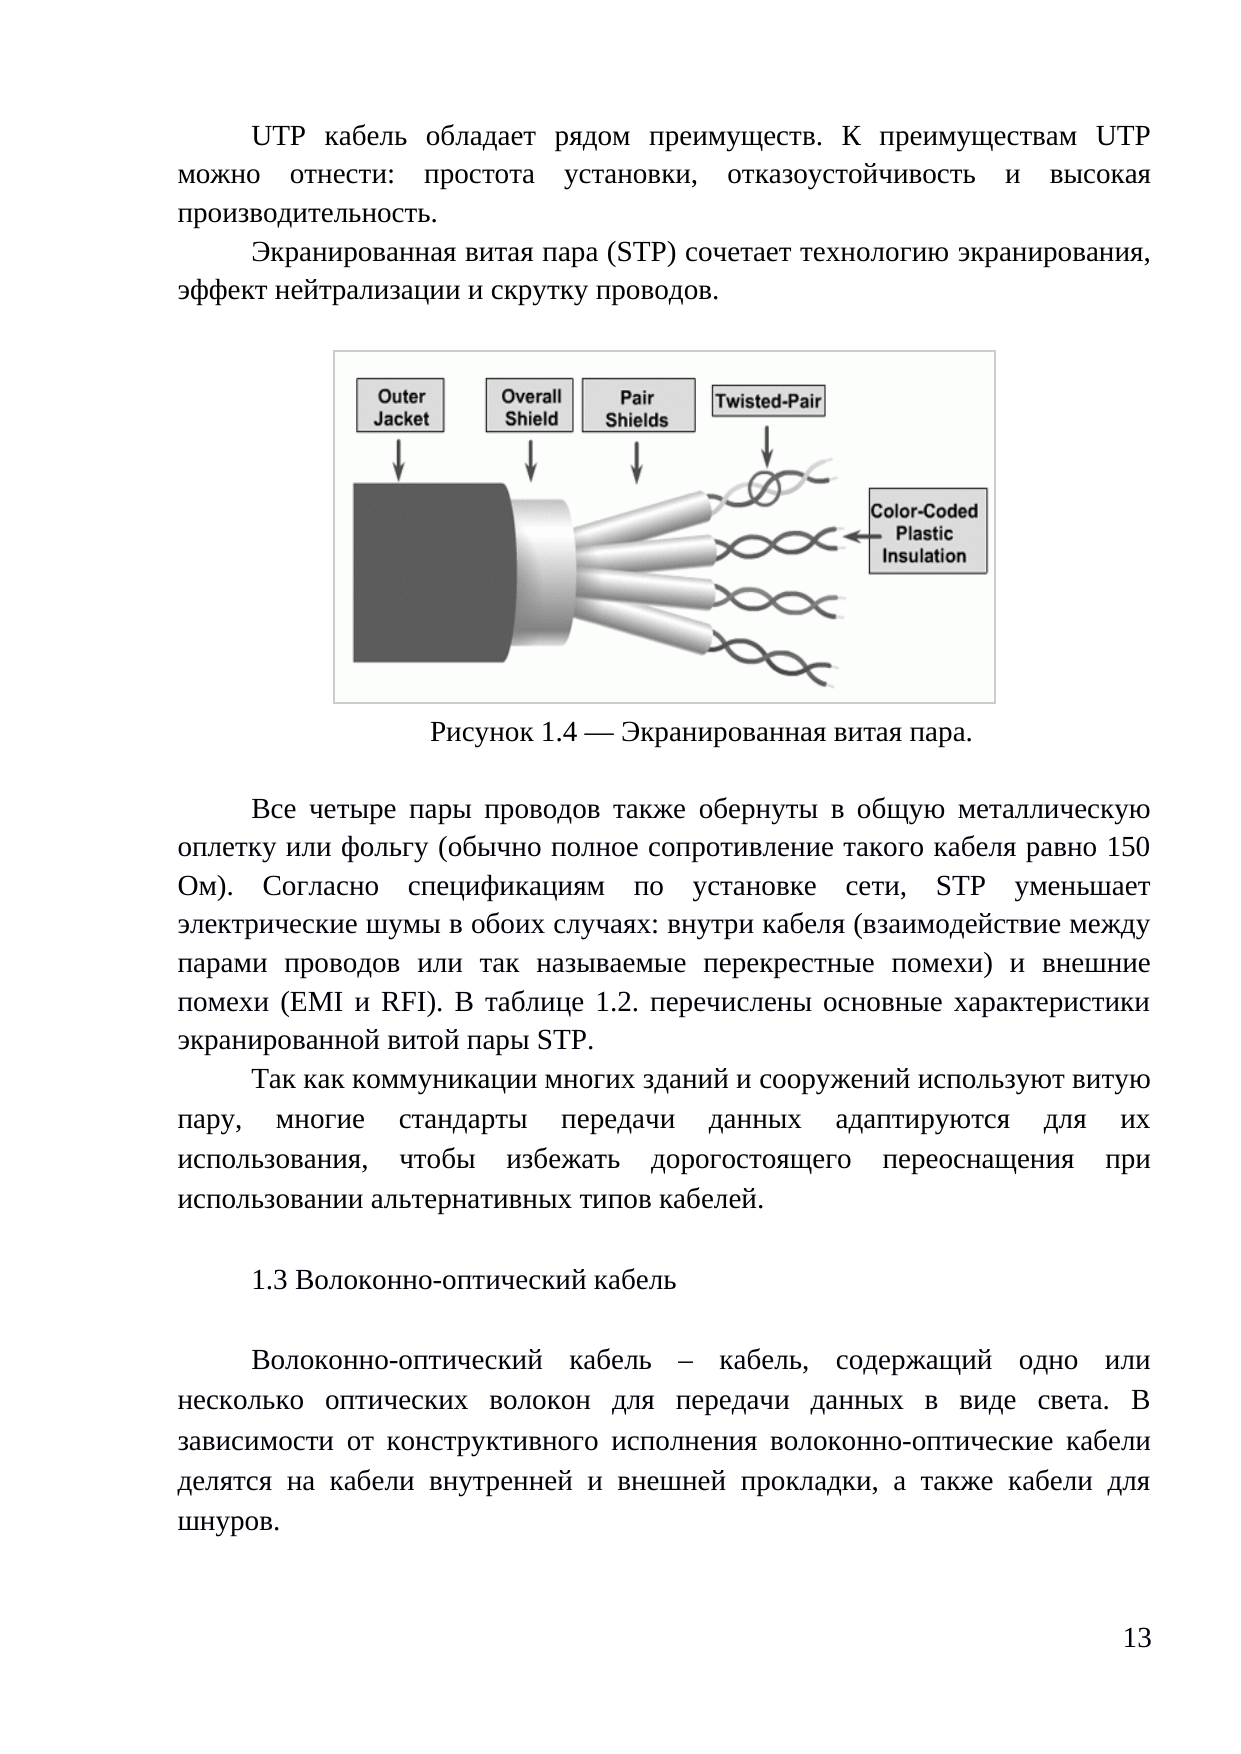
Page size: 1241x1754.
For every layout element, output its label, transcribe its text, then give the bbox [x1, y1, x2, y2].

picture [335, 352, 994, 702]
text 1.3 Волоконно-оптический кабель [177, 1262, 1152, 1295]
text Все четыре пары проводов также обернуты в общую металлическую оплетку или фольгу (обычно полное сопротивление такого кабеля равно 150 Ом). Согласно спецификациям по установке сети, STP уменьшает электрические шумы в обоих случаях: внутри кабеля (взаимодействие между парами проводов или так называемые перекрестные помехи) и внешние помехи (EMI и RFI). В таблице 1.2. перечислены основные характеристики экранированной витой пары STP. [177, 791, 1152, 1056]
text Экранированная витая пара (STP) сочетает технологию экранирования, эффект нейтрализации и скрутку проводов. [177, 234, 1152, 306]
text Волоконно-оптический кабель – кабель, содержащий одно или несколько оптических волокон для передачи данных в виде света. В зависимости от конструктивного исполнения волоконно-оптические кабели делятся на кабели внутренней и внешней прокладки, а также кабели для шнуров. [177, 1342, 1152, 1537]
text UTP кабель обладает рядом преимуществ. К преимуществам UTP можно отнести: простота установки, отказоустойчивость и высокая производительность. [177, 118, 1152, 229]
text Так как коммуникации многих зданий и сооружений используют витую пару, многие стандарты передачи данных адаптируются для их использования, чтобы избежать дорогостоящего переоснащения при использовании альтернативных типов кабелей. [177, 1061, 1152, 1215]
